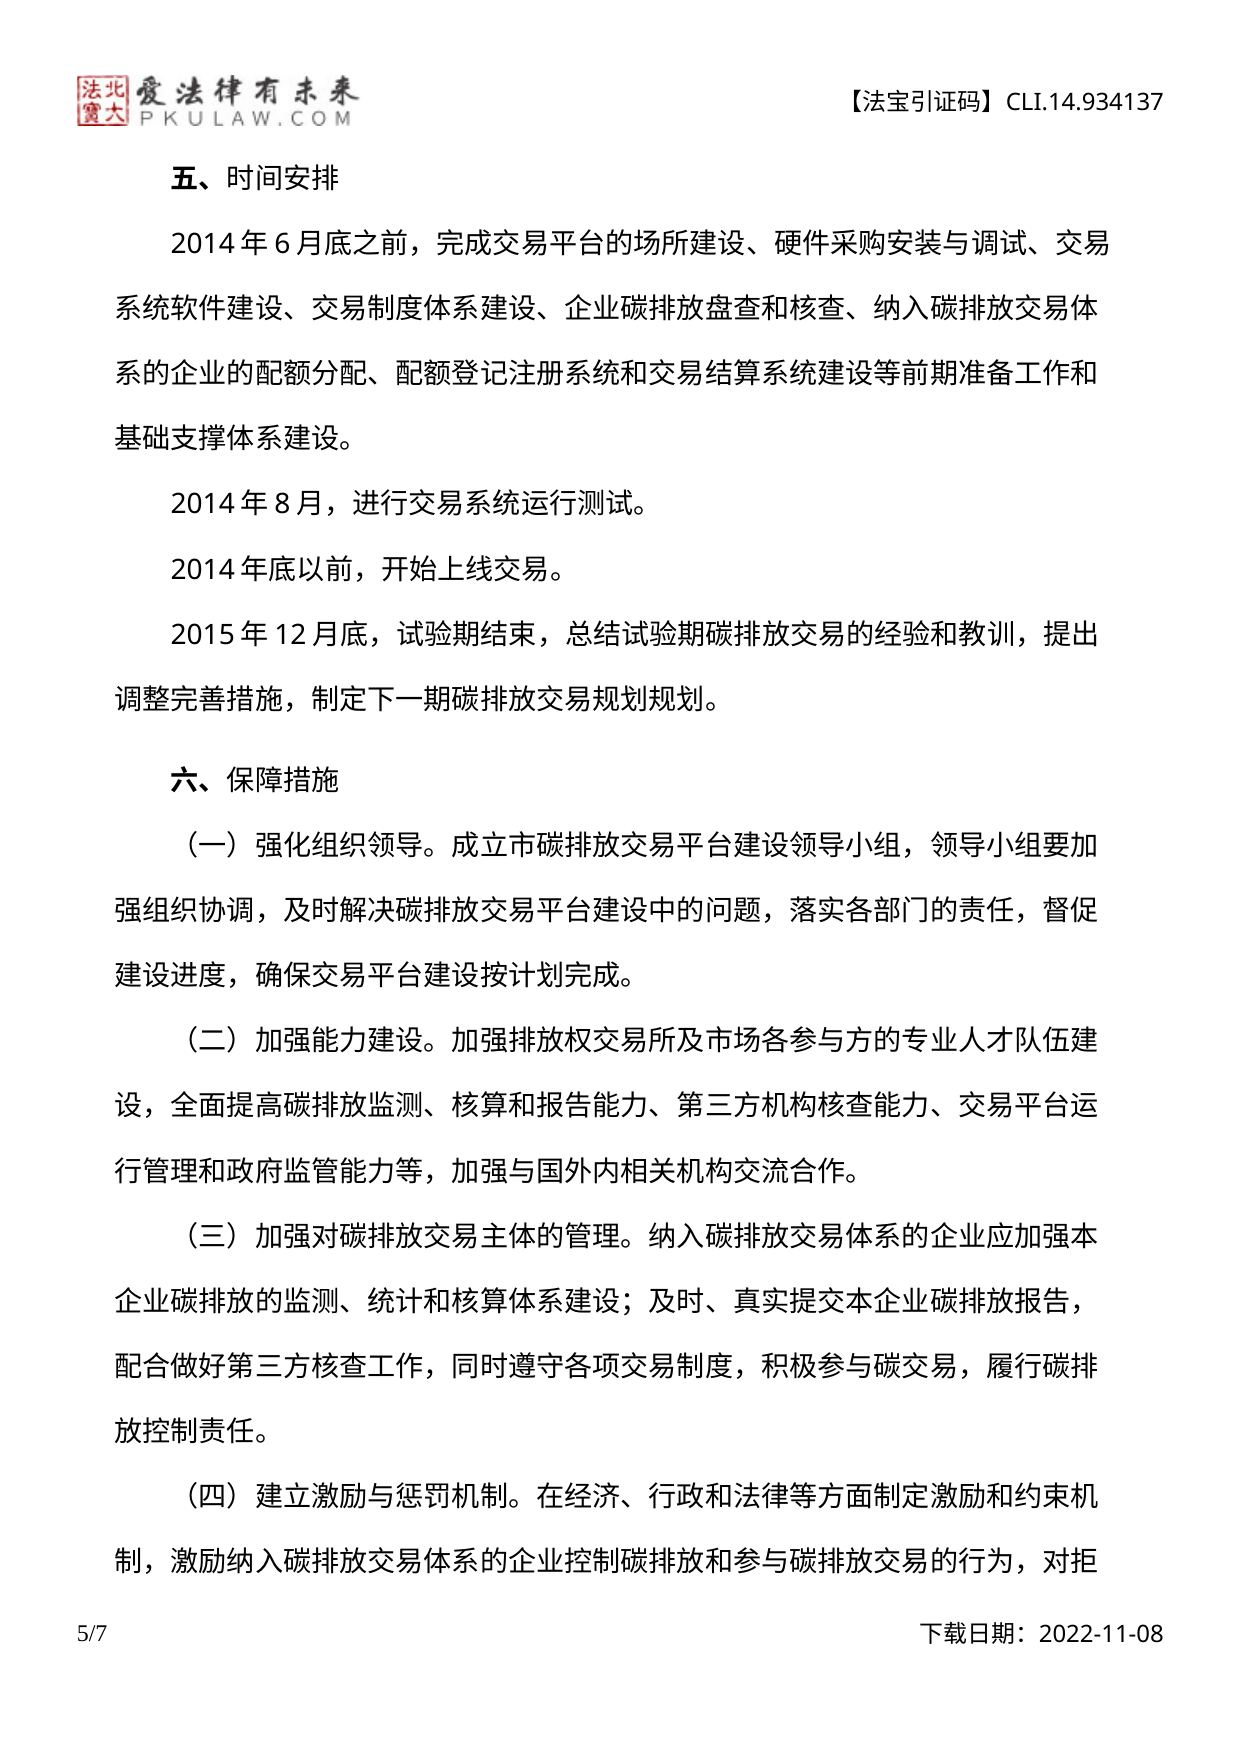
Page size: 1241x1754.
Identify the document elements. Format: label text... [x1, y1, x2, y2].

picture [76, 75, 361, 126]
text 五、时间安排 2014年6月底之前，完成交易平台的场所建设、硬件采购安装与调试、交易系统软件建设、交易制度体系建设、企业碳排放盘查和核查、纳入碳排放交易体系的企业的配额分配、配额登记注册系统和交易结算系统建设等前期准备工作和基础支撑体系建设。 2014年8月，进行交易系统运行测试。 2014年底以前，开始上线交易。 2015年12月底，试验期结束，总结试验期碳排放交易的经验和教训，提出调整完善措施，制定下一期碳排放交易规划规划。 [114, 156, 1126, 718]
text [114, 758, 1126, 1580]
